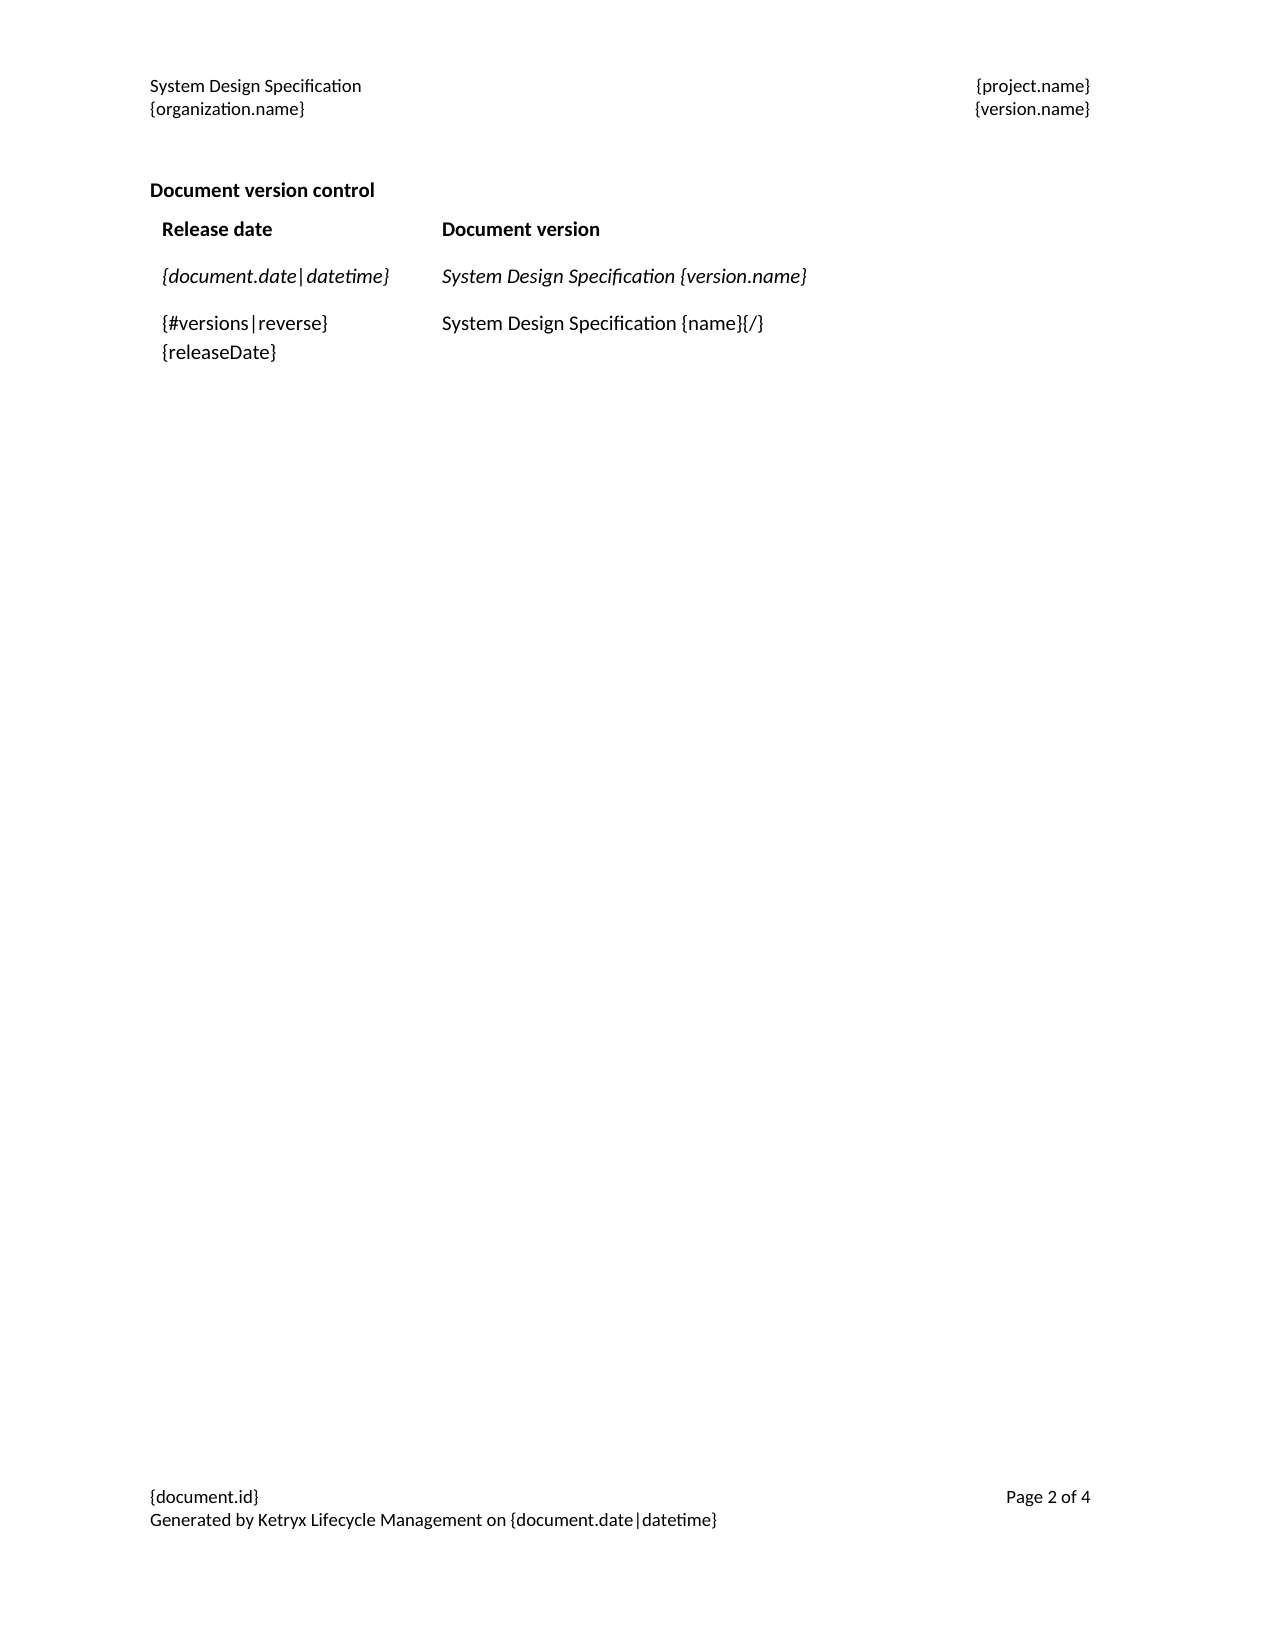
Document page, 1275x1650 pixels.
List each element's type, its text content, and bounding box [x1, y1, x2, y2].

text Document version control [150, 178, 1125, 203]
table_cell {document.date|datetime} [151, 263, 430, 309]
table_cell System Design Specification {name}{/} [431, 310, 968, 385]
table_cell System Design Specification {version.name} [431, 263, 968, 309]
table_cell {#versions|reverse}{releaseDate} [151, 310, 430, 385]
table_header Document version [431, 217, 968, 262]
table_header Release date [151, 217, 430, 262]
